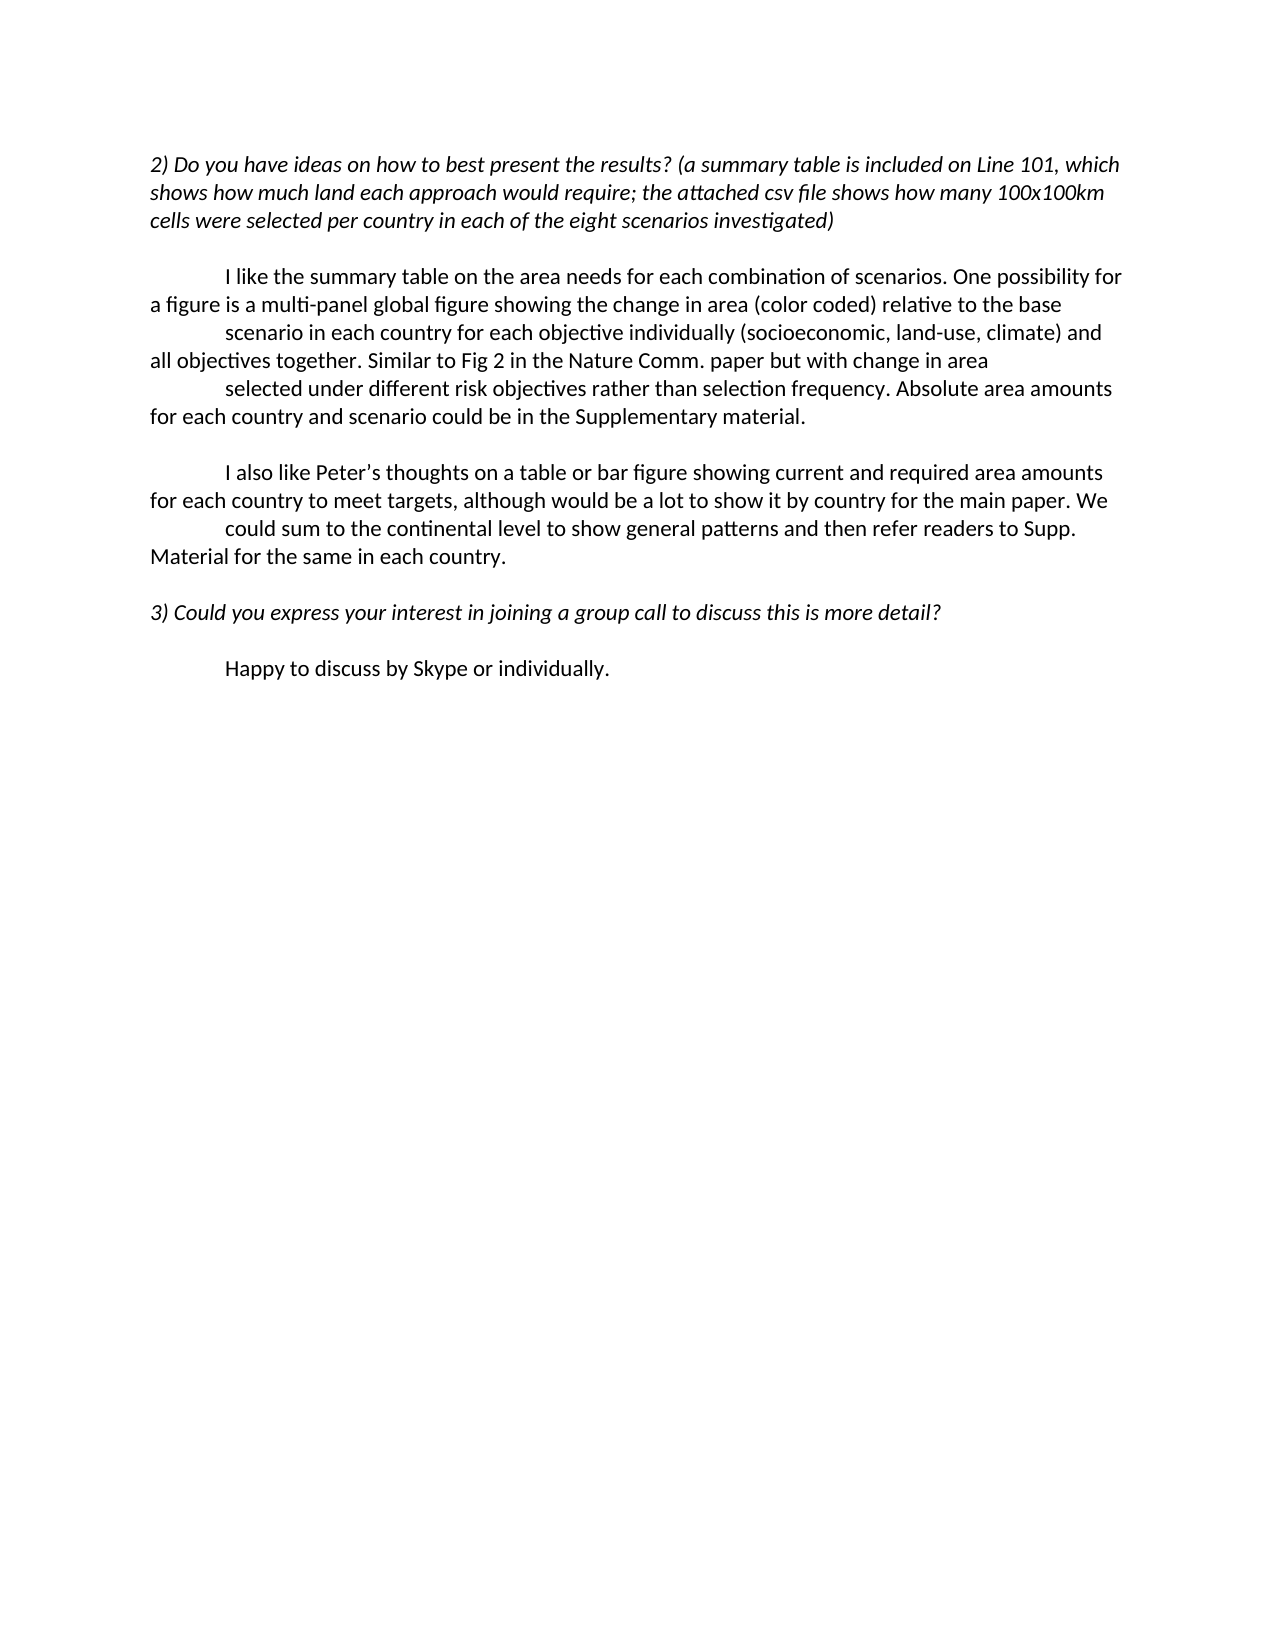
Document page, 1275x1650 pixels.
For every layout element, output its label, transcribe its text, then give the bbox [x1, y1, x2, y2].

text I also like Peter’s thoughts on a table or bar figure showing current and required area amounts for each country to meet targets, although would be a lot to show it by country for the main paper. We could sum to the continental level to show general patterns and then refer readers to Supp. Material for the same in each country. [150, 458, 1125, 570]
text 3) Could you express your interest in joining a group call to discuss this is more detail? [150, 598, 1125, 626]
text 2) Do you have ideas on how to best present the results? (a summary table is included on Line 101, which shows how much land each approach would require; the attached csv file shows how many 100x100km cells were selected per country in each of the eight scenarios investigated) [150, 150, 1125, 234]
text Happy to discuss by Skype or individually. [150, 654, 1125, 682]
text I like the summary table on the area needs for each combination of scenarios. One possibility for a figure is a multi-panel global figure showing the change in area (color coded) relative to the base scenario in each country for each objective individually (socioeconomic, land-use, climate) and all objectives together. Similar to Fig 2 in the Nature Comm. paper but with change in area selected under different risk objectives rather than selection frequency. Absolute area amounts for each country and scenario could be in the Supplementary material. [150, 262, 1125, 430]
